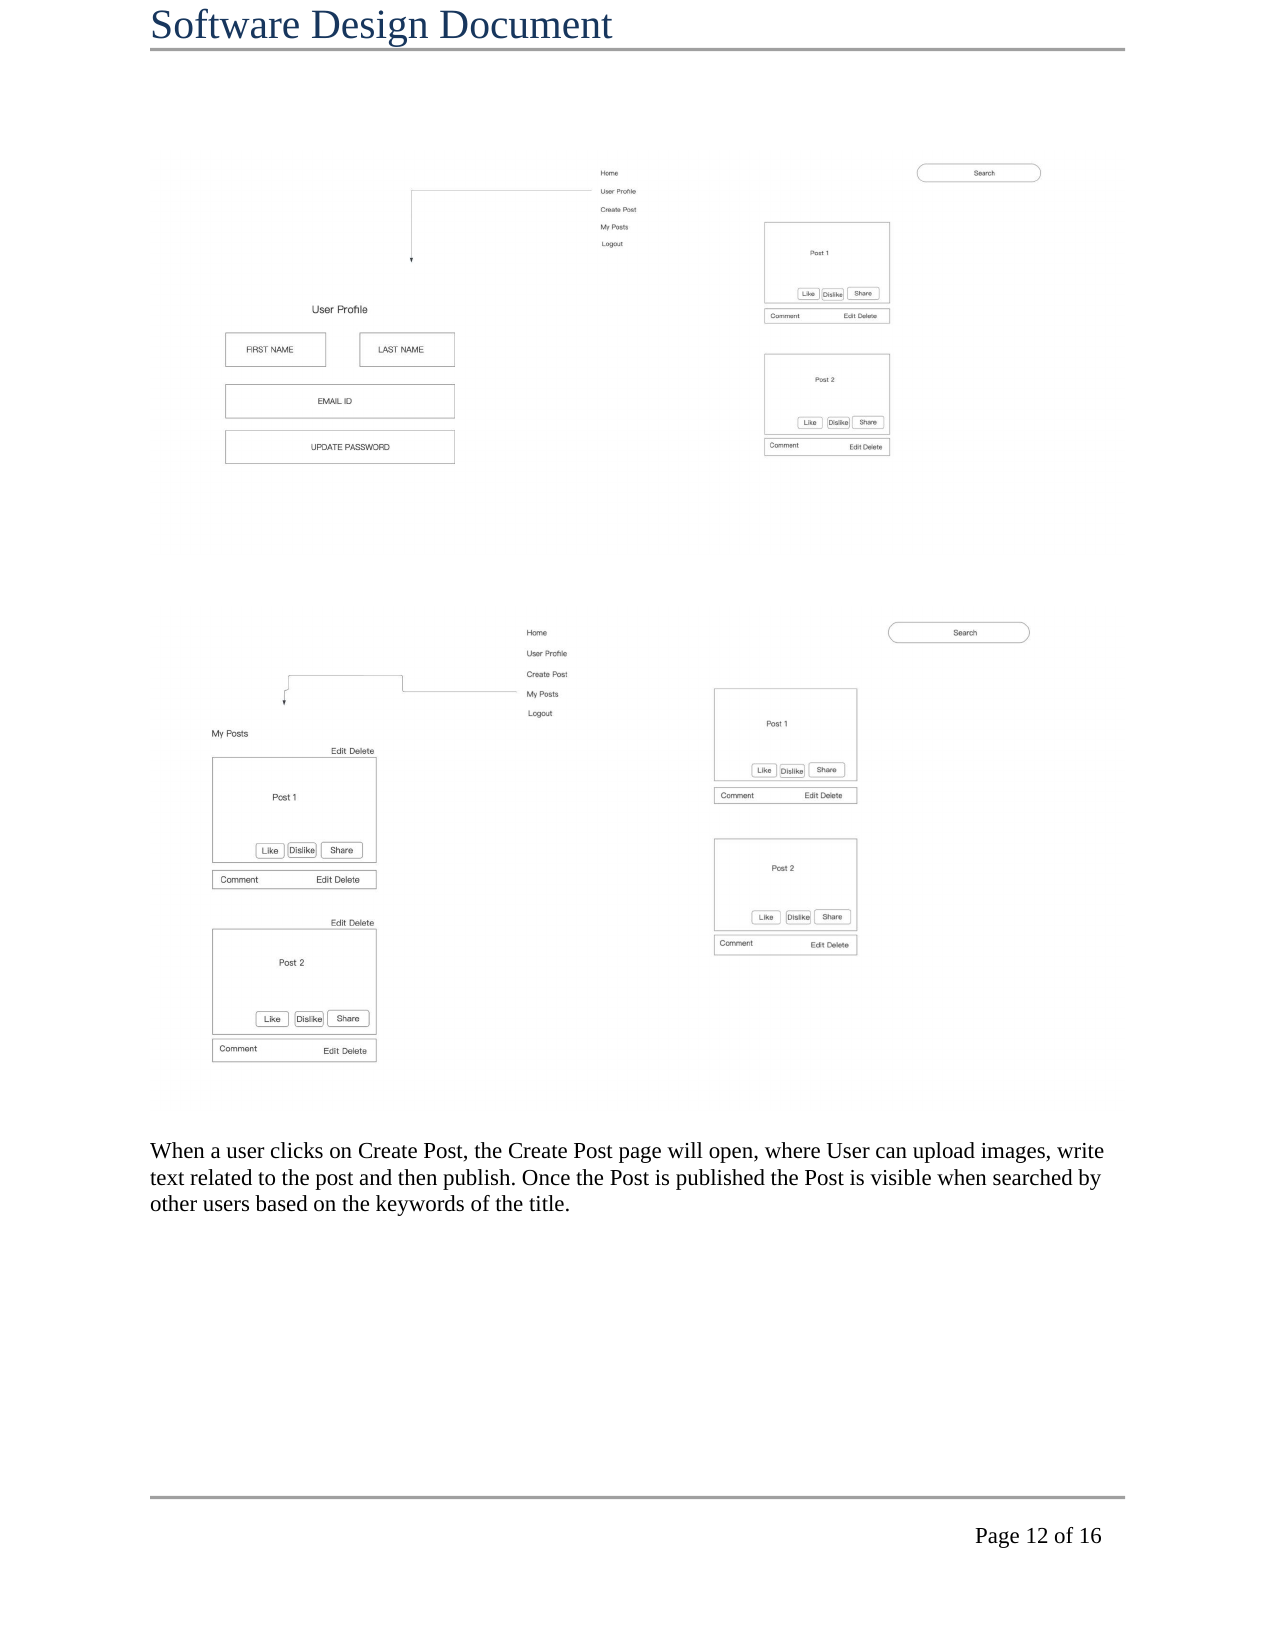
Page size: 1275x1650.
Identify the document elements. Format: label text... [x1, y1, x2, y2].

picture [150, 150, 1125, 555]
picture [150, 606, 1125, 1111]
text When a user clicks on Create Post, the Create Post page will open, where User can upload images, write text related to the post and then publish. Once the Post is published the Post is visible when searched by other users based on the keywords of the title. [150, 1137, 1125, 1216]
